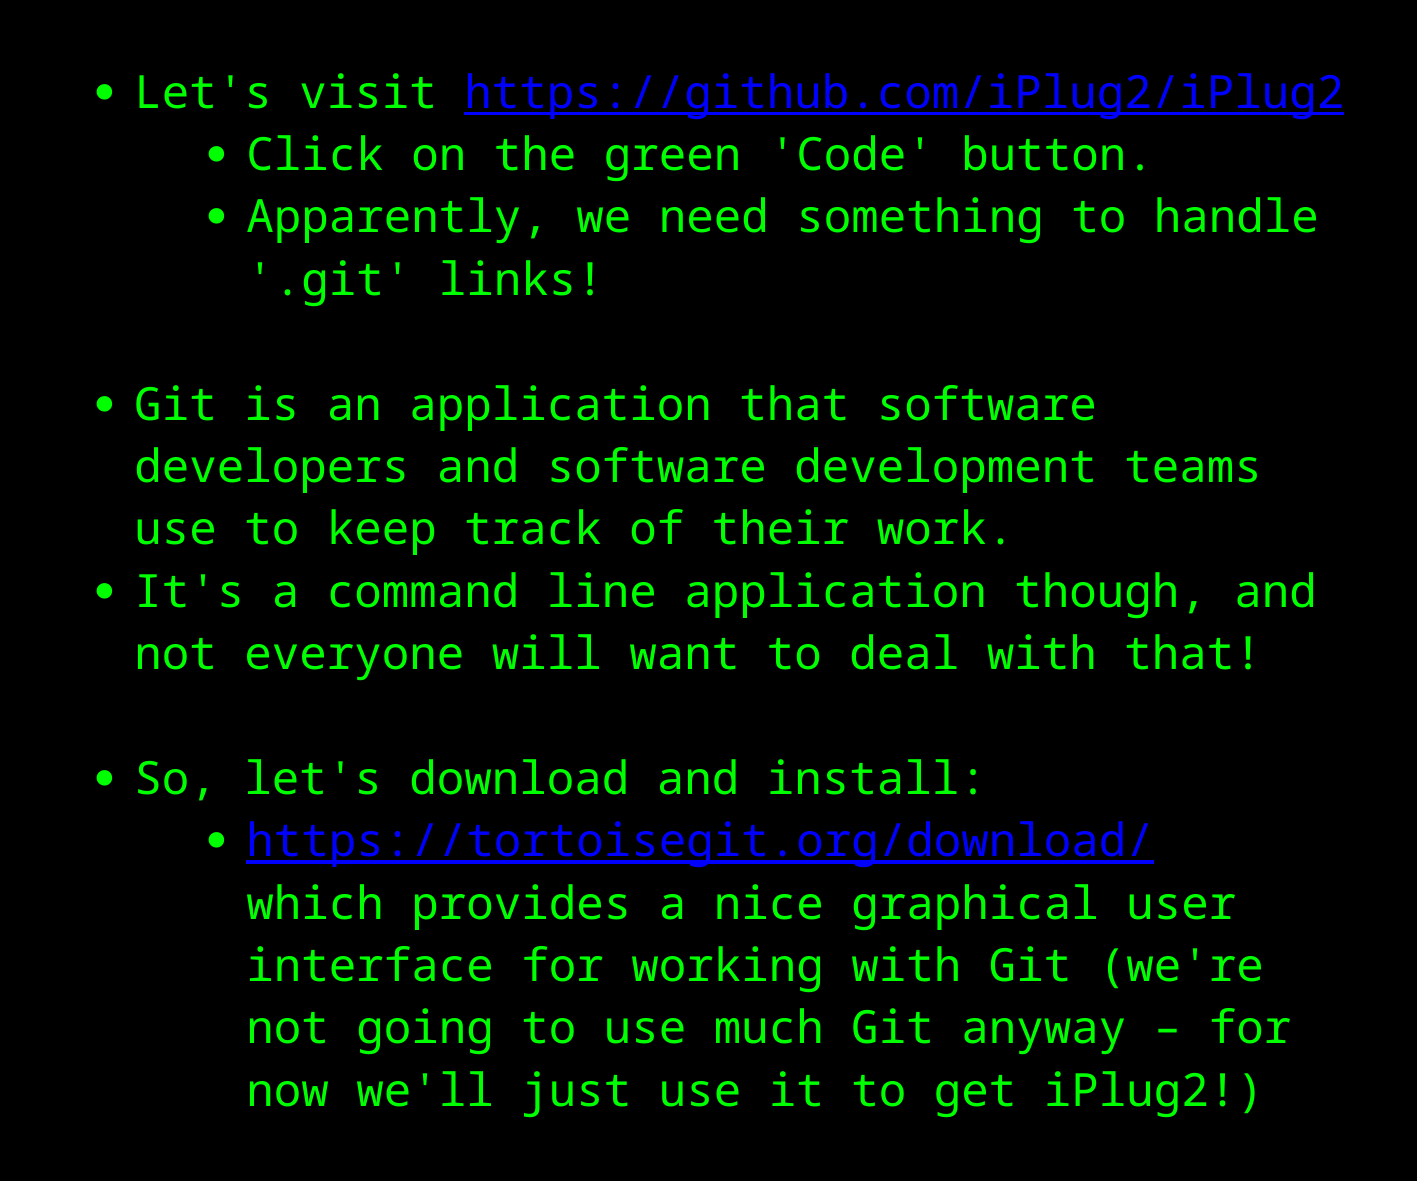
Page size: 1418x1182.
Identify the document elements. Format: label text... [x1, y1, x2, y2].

list It's a command line application though, and not everyone will want to deal with that! [97, 558, 1358, 683]
list Git is an application that software developers and software development teams use to keep track of their work. [97, 371, 1358, 558]
list So, let's download and install: [97, 745, 1358, 808]
list https://tortoisegit.org/download/ which provides a nice graphical user interface for working with Git (we're not going to use much Git anyway – for now we'll just use it to get iPlug2!) [208, 808, 1358, 1120]
list Apparently, we need something to handle '.git' links! [208, 184, 1358, 309]
list Click on the green 'Code' button. [208, 121, 1358, 184]
list Let's visit https://github.com/iPlug2/iPlug2 [97, 59, 1358, 121]
